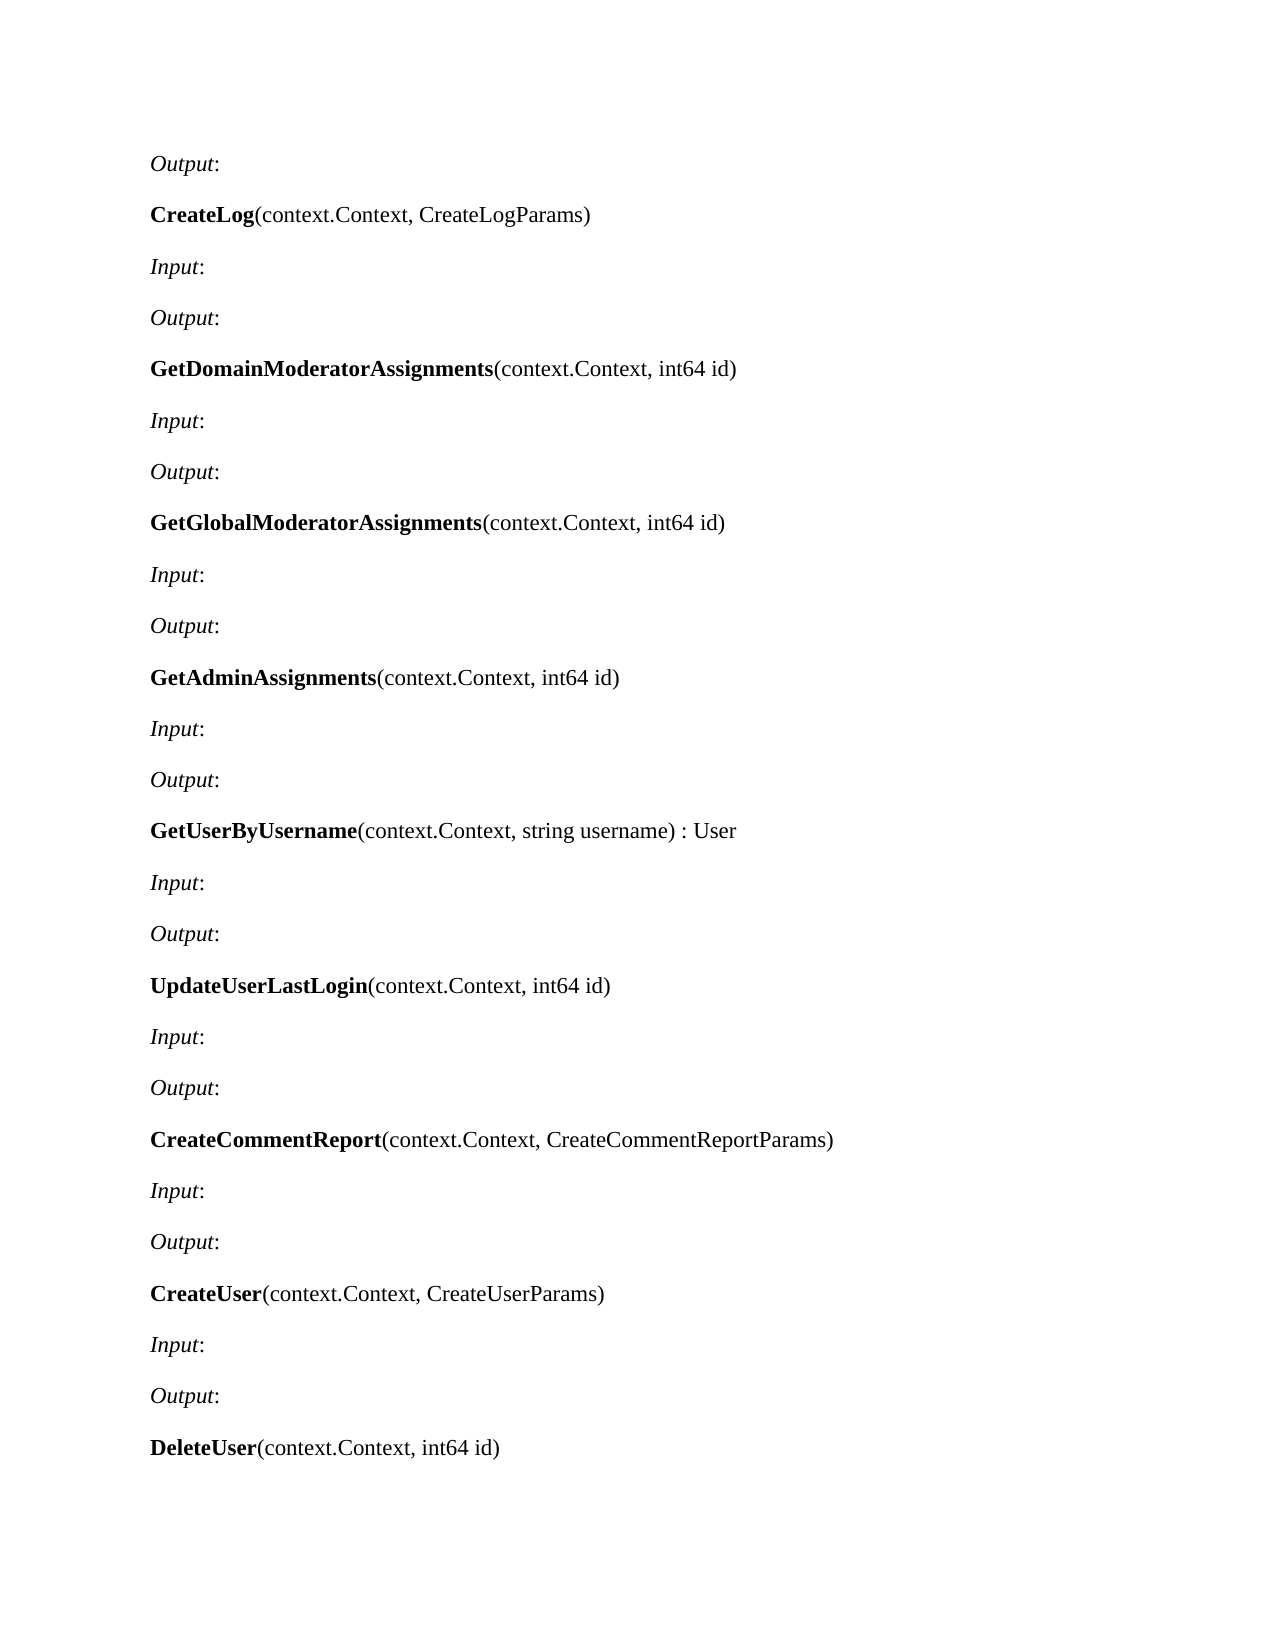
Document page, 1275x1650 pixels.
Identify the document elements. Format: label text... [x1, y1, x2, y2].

text DeleteUser(context.Context, int64 id) [150, 1434, 1125, 1460]
text Input: [150, 715, 1125, 741]
text Output: [150, 612, 1125, 638]
text Output: [150, 1074, 1125, 1101]
text Input: [150, 407, 1125, 433]
text Output: [150, 458, 1125, 484]
text CreateUser(context.Context, CreateUserParams) [150, 1280, 1125, 1306]
text Output: [150, 304, 1125, 330]
text Input: [150, 253, 1125, 279]
text Input: [150, 1023, 1125, 1049]
text GetUserByUsername(context.Context, string username) : User [150, 818, 1125, 844]
text UpdateUserLastLogin(context.Context, int64 id) [150, 972, 1125, 998]
text GetDomainModeratorAssignments(context.Context, int64 id) [150, 355, 1125, 382]
text Input: [150, 561, 1125, 587]
text GetGlobalModeratorAssignments(context.Context, int64 id) [150, 509, 1125, 536]
text Output: [150, 1228, 1125, 1255]
text Output: [150, 1382, 1125, 1409]
text Output: [150, 766, 1125, 793]
text GetAdminAssignments(context.Context, int64 id) [150, 663, 1125, 690]
text CreateLog(context.Context, CreateLogParams) [150, 201, 1125, 228]
text Output: [150, 920, 1125, 947]
text Output: [150, 150, 1125, 176]
text Input: [150, 1331, 1125, 1357]
text Input: [150, 1177, 1125, 1203]
text CreateCommentReport(context.Context, CreateCommentReportParams) [150, 1126, 1125, 1152]
text Input: [150, 869, 1125, 895]
